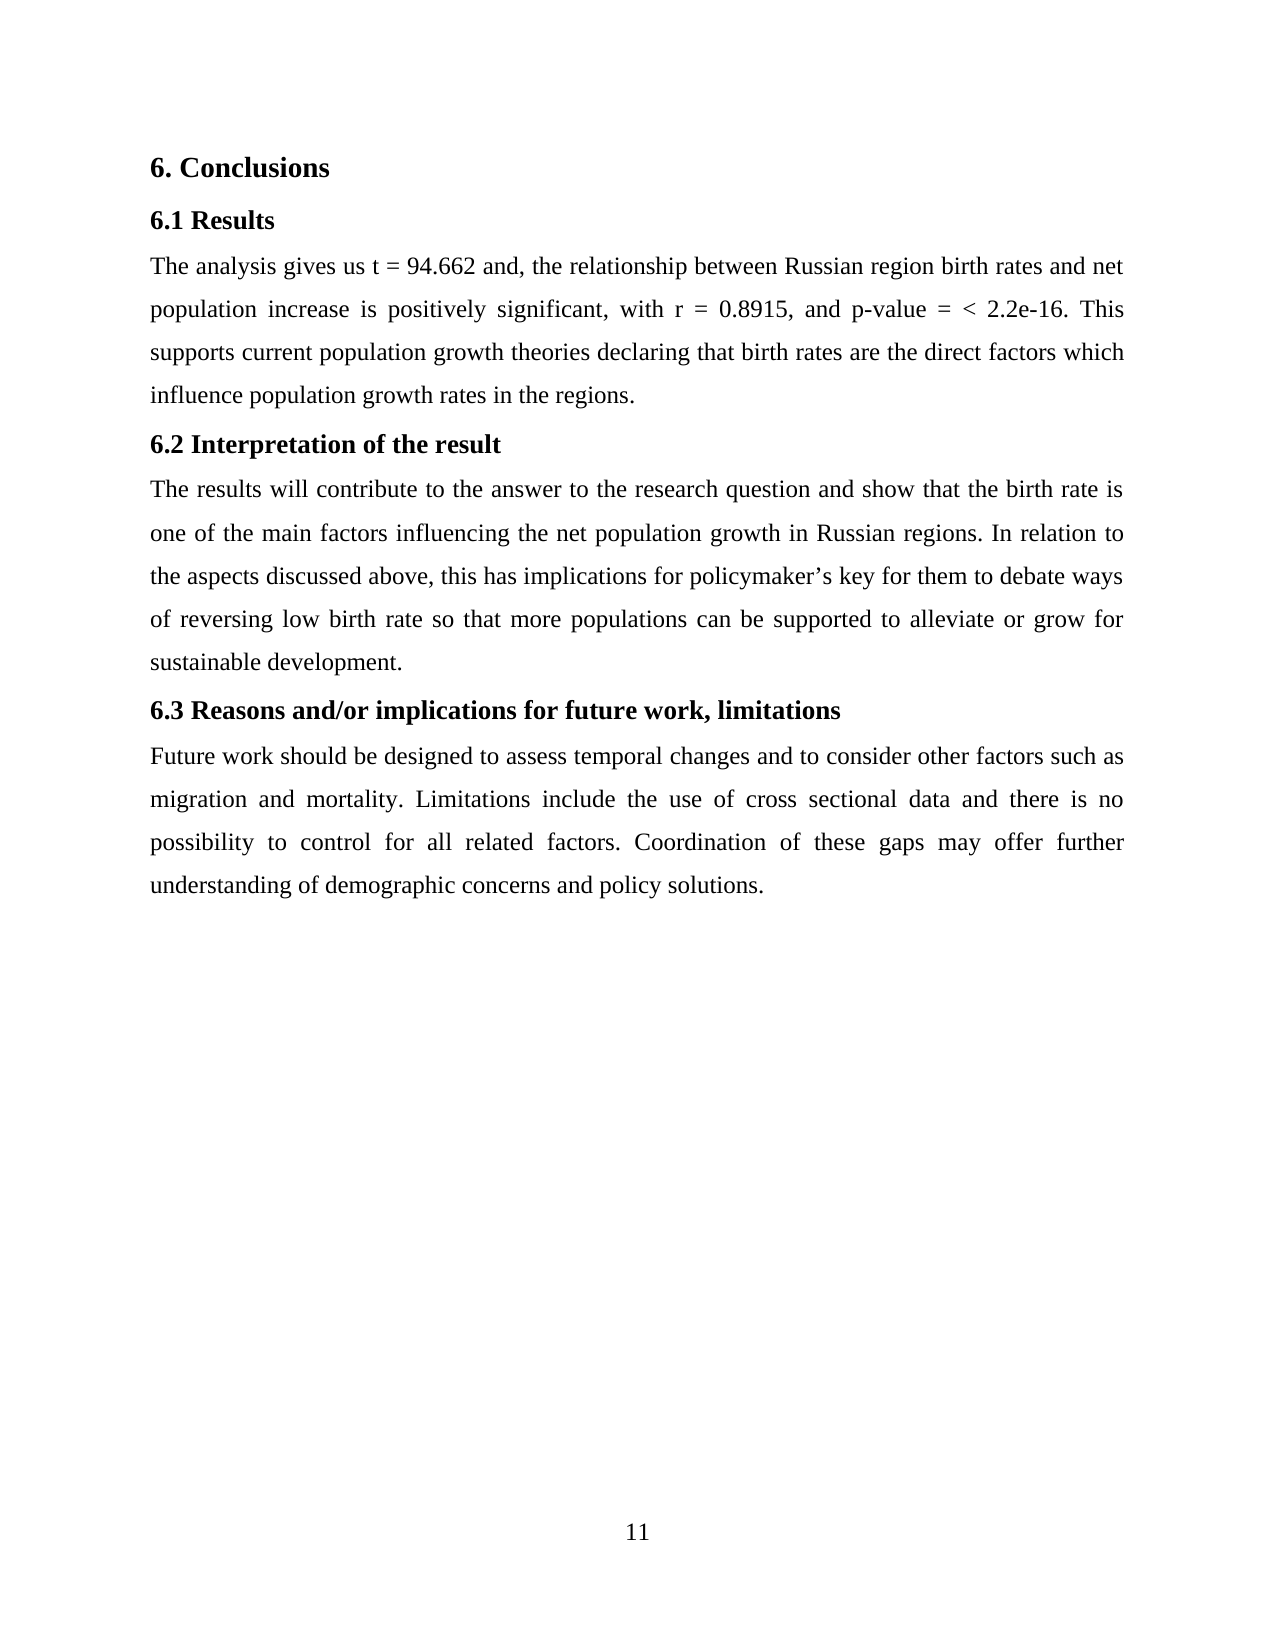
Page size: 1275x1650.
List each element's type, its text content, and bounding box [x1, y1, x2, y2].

text Future work should be designed to assess temporal changes and to consider other factors such as migration and mortality. Limitations include the use of cross sectional data and there is no possibility to control for all related factors. Coordination of these gaps may offer further understanding of demographic concerns and policy solutions. [150, 741, 1125, 899]
text The results will contribute to the answer to the research question and show that the birth rate is one of the main factors influencing the net population growth in Russian regions. In relation to the aspects discussed above, this has implications for policymaker’s key for them to debate ways of reversing low birth rate so that more populations can be supported to alleviate or grow for sustainable development. [150, 474, 1125, 676]
subtitle 6.1 Results [150, 204, 1125, 236]
subtitle 6.2 Interpretation of the result [150, 428, 1125, 459]
subtitle 6.3 Reasons and/or implications for future work, limitations [150, 694, 1125, 725]
text The analysis gives us t = 94.662 and, the relationship between Russian region birth rates and net population increase is positively significant, with r = 0.8915, and p-value = < 2.2e-16. This supports current population growth theories declaring that birth rates are the direct factors which influence population growth rates in the regions. [150, 251, 1125, 409]
subtitle 6. Conclusions [150, 150, 1125, 183]
